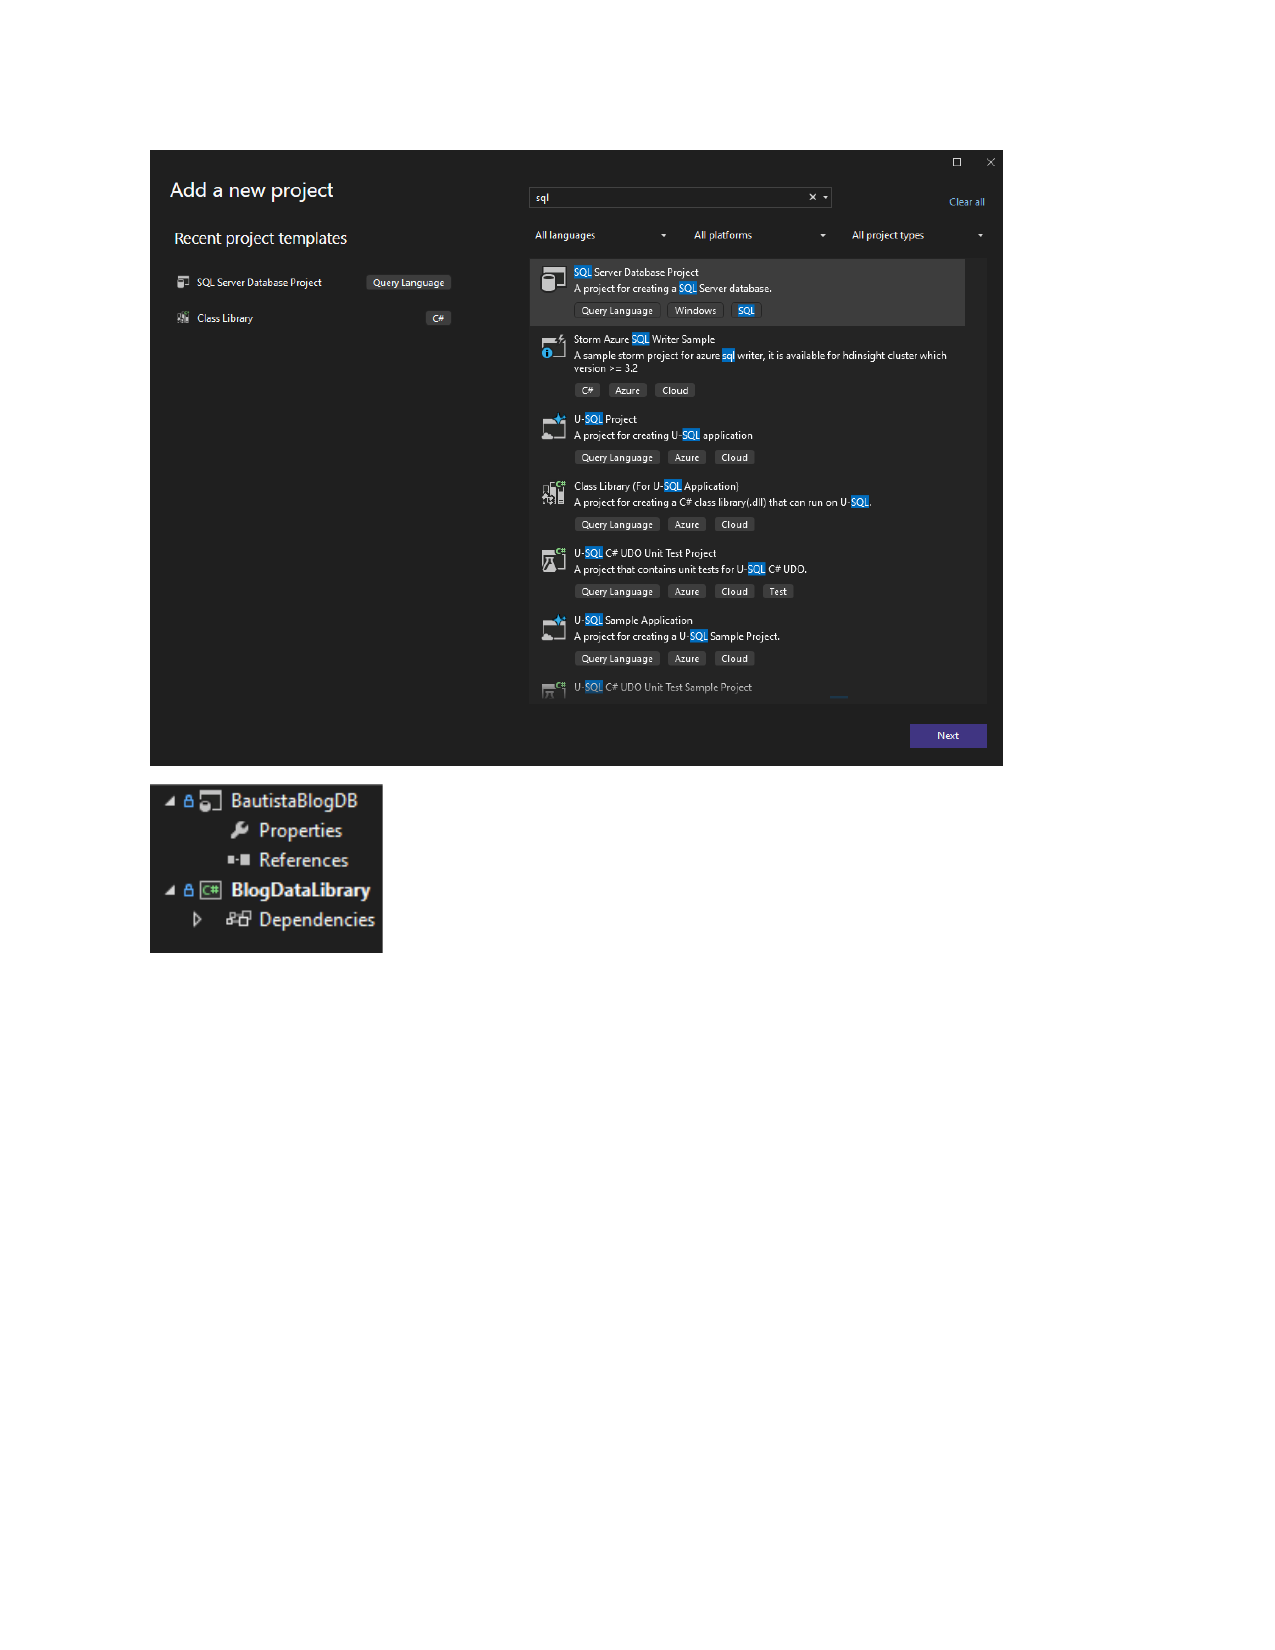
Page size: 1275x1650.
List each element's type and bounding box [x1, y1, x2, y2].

picture [150, 150, 1003, 766]
picture [150, 784, 383, 953]
